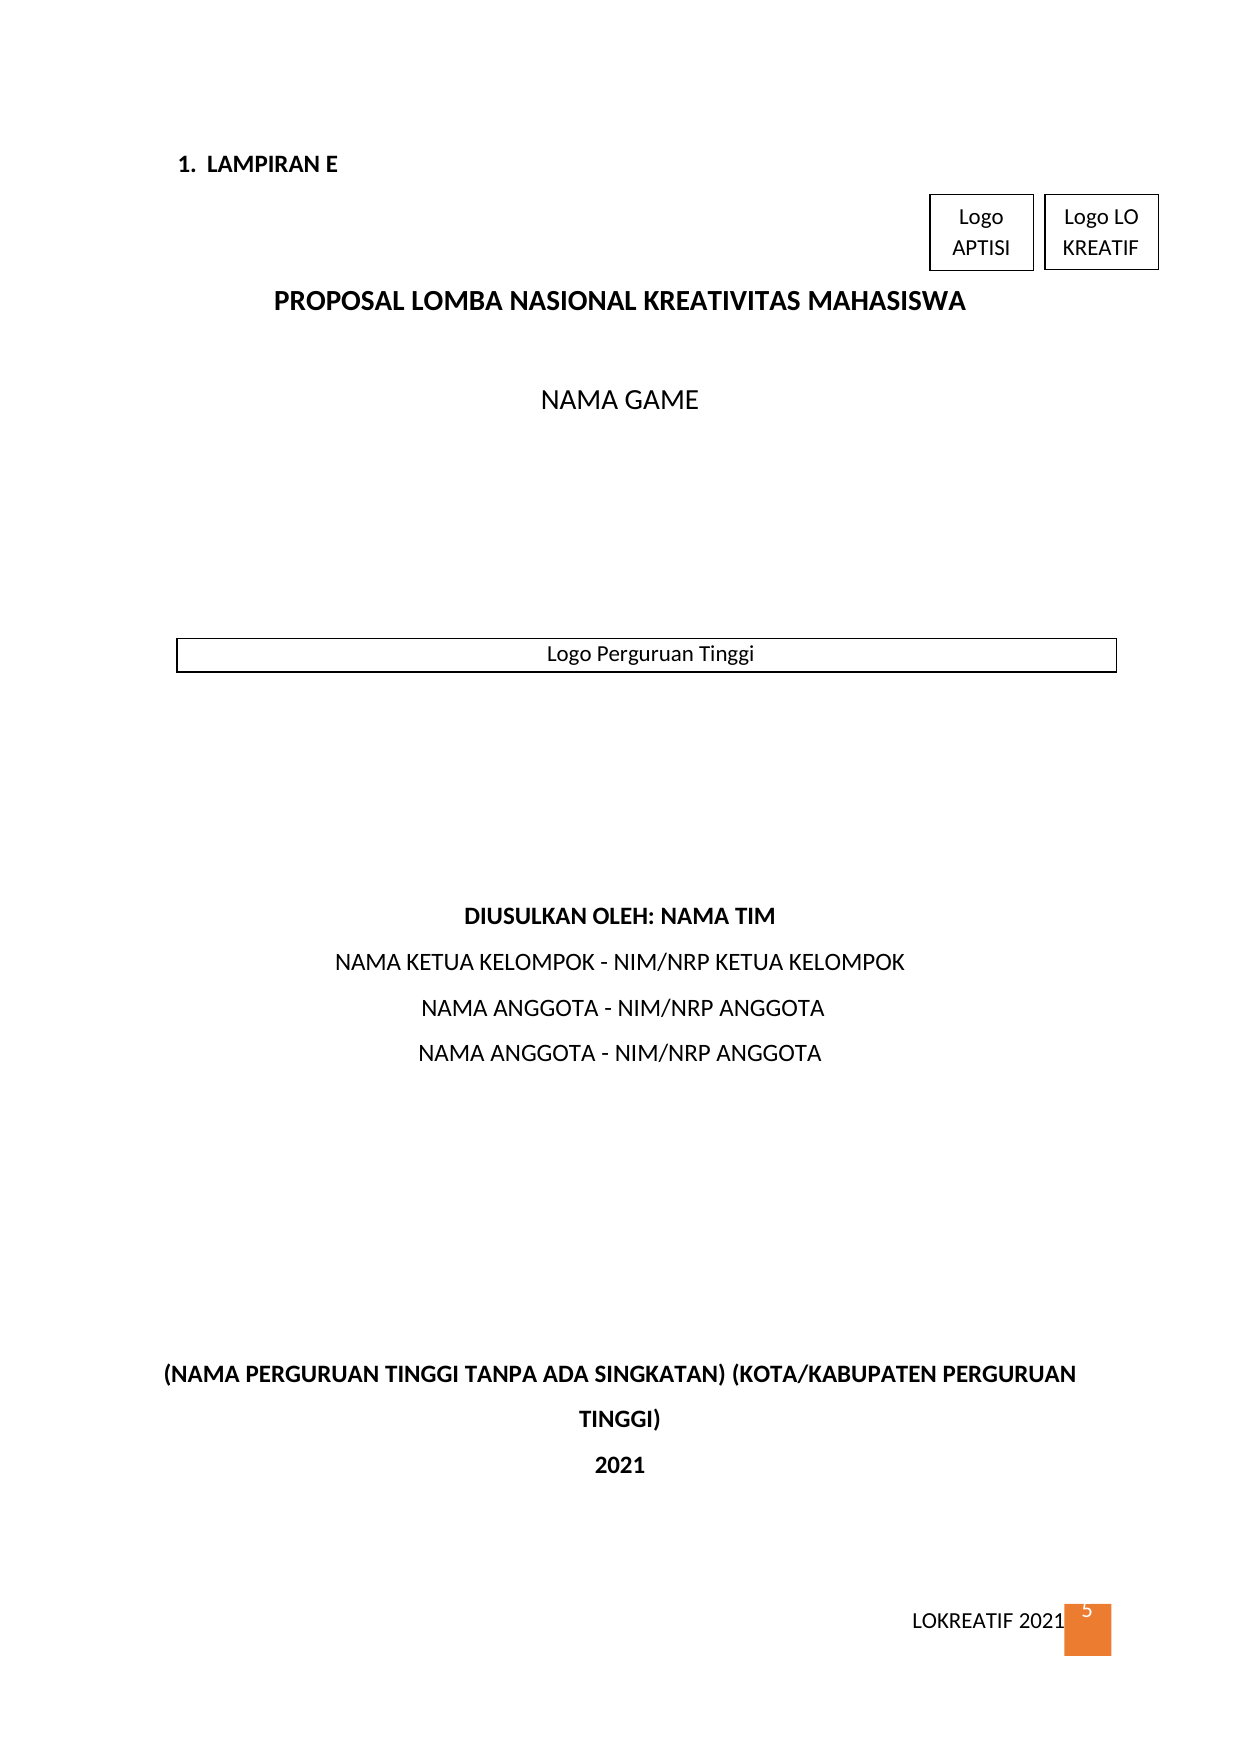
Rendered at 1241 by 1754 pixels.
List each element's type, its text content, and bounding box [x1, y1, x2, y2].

text NAMA ANGGOTA - NIM/NRP ANGGOTA [148, 1037, 1092, 1068]
text PROPOSAL LOMBA NASIONAL KREATIVITAS MAHASISWA [148, 200, 1092, 317]
text 2021 [148, 1449, 1092, 1479]
subtitle LAMPIRAN E [177, 148, 1092, 178]
text NAMA ANGGOTA - NIM/NRP ANGGOTA [148, 992, 1092, 1022]
text (NAMA PERGURUAN TINGGI TANPA ADA SINGKATAN) (KOTA/KABUPATEN PERGURUAN TINGGI) [148, 1358, 1092, 1434]
text NAMA GAME [148, 381, 1092, 416]
text DIUSULKAN OLEH: NAMA TIM [148, 901, 1092, 931]
text NAMA KETUA KELOMPOK - NIM/NRP KETUA KELOMPOK [148, 946, 1092, 977]
